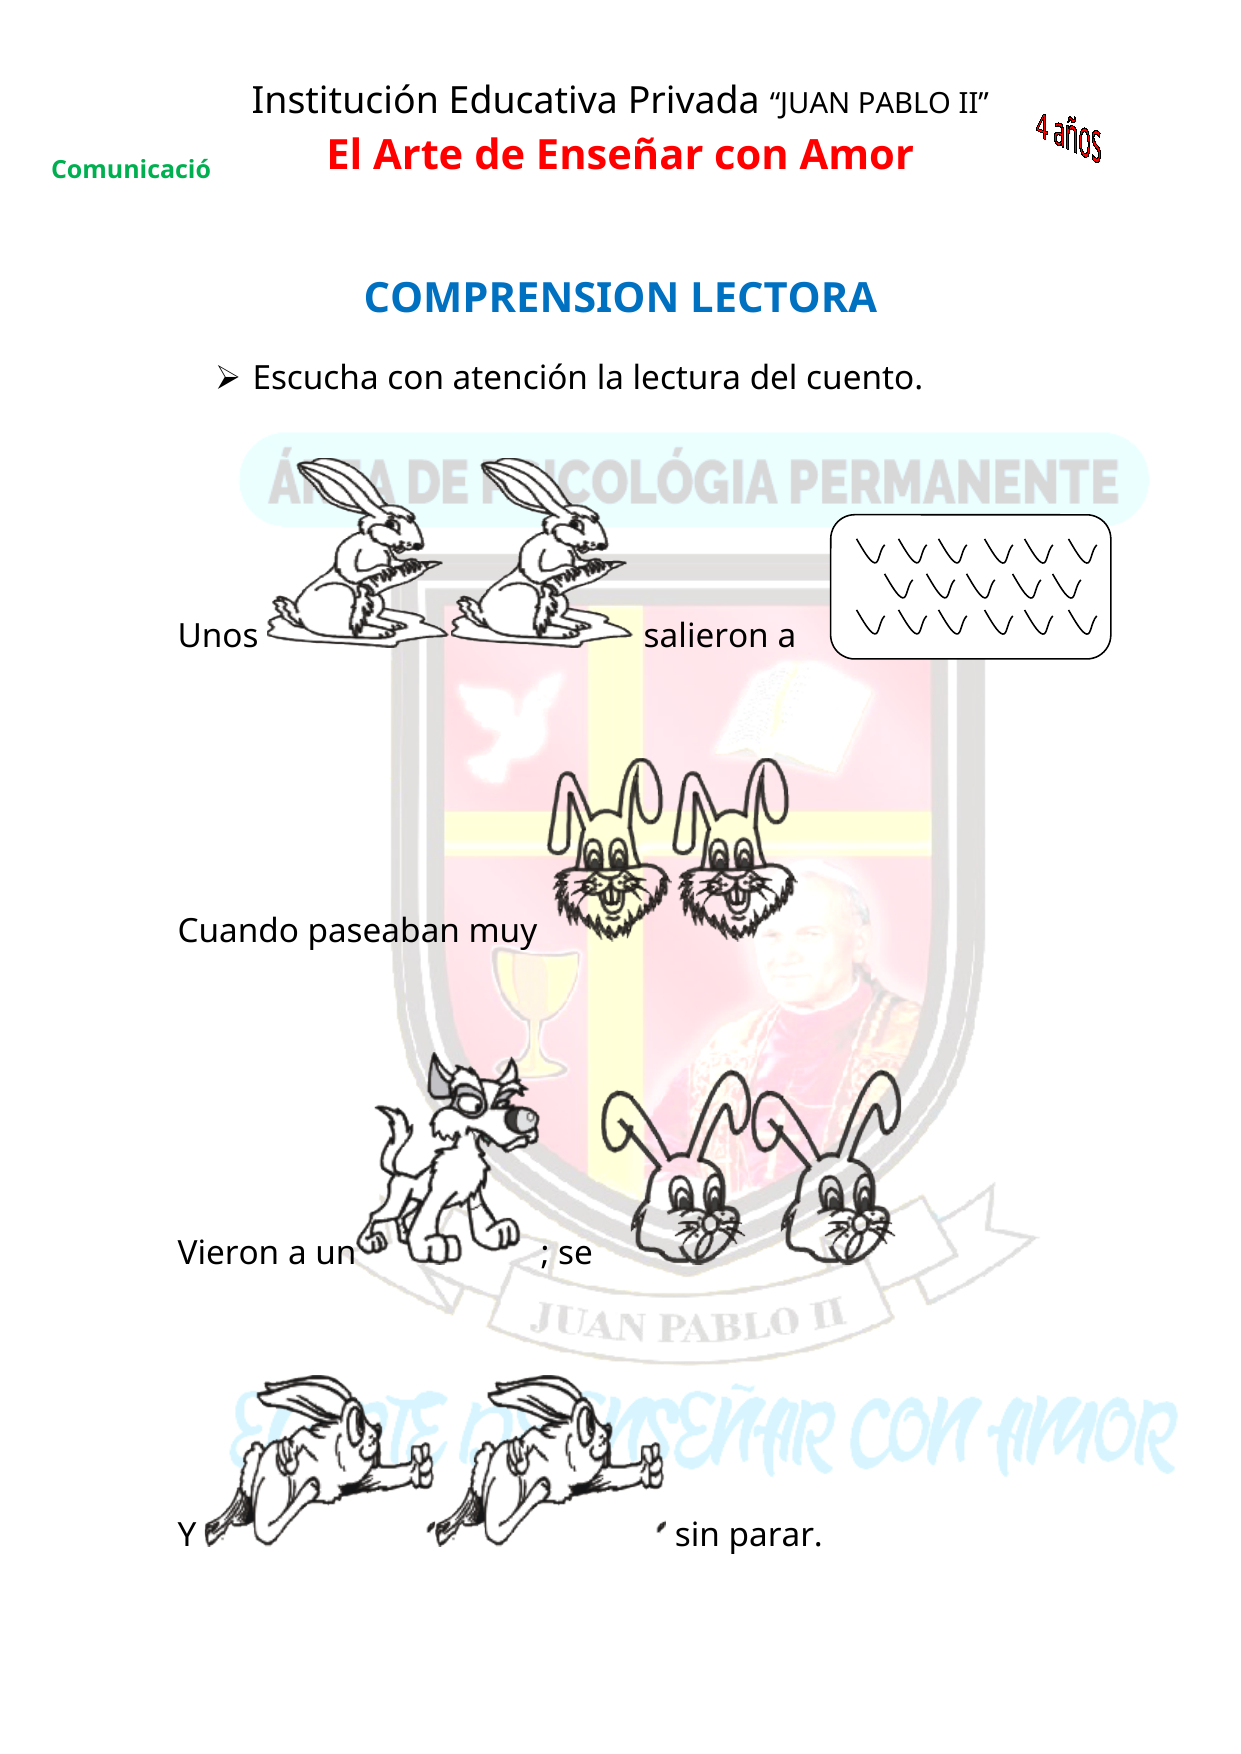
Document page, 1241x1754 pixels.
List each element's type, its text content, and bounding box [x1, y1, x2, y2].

picture [204, 1375, 666, 1547]
list Escucha con atención la lectura del cuento. [215, 354, 1063, 399]
text COMPRENSION LECTORA [177, 268, 1063, 324]
picture [356, 1052, 541, 1265]
picture [267, 458, 635, 648]
picture [546, 758, 798, 942]
picture [601, 1069, 902, 1265]
